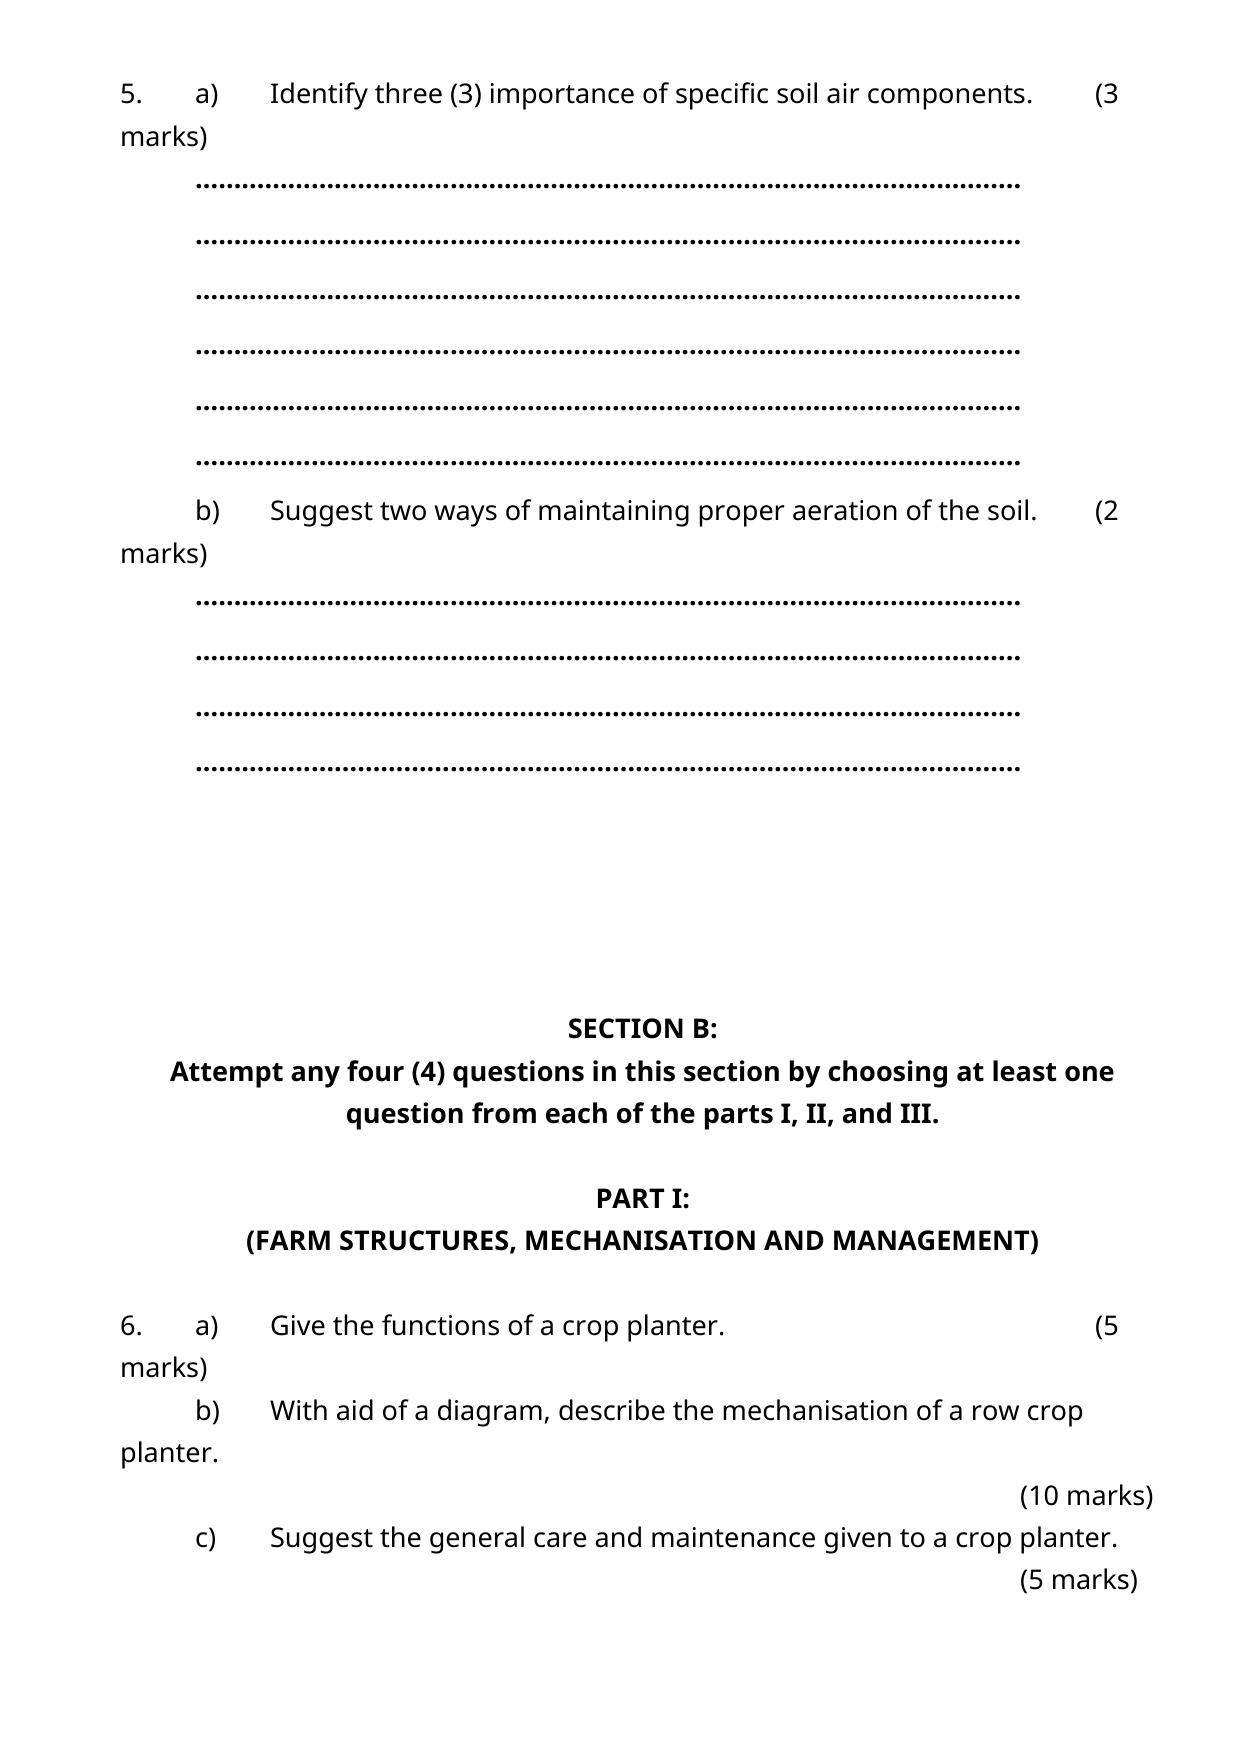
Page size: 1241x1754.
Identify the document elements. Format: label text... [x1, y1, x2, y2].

text …………………………………………………………………………………………..... [120, 215, 1165, 252]
text SECTION B: [120, 1010, 1165, 1047]
text …………………………………………………………………………………………..... [120, 436, 1165, 473]
text c) Suggest the general care and maintenance given to a crop planter. [120, 1518, 1165, 1555]
text b) Suggest two ways of maintaining proper aeration of the soil. (2 marks) [120, 492, 1165, 571]
text …………………………………………………………………………………………..... [120, 632, 1165, 669]
text …………………………………………………………………………………………..... [120, 742, 1165, 779]
text (5 marks) [120, 1561, 1165, 1598]
text …………………………………………………………………………………………..... [120, 687, 1165, 724]
text …………………………………………………………………………………………..... [120, 381, 1165, 418]
text …………………………………………………………………………………………..... [120, 160, 1165, 197]
text …………………………………………………………………………………………..... [120, 326, 1165, 363]
text …………………………………………………………………………………………..... [120, 270, 1165, 307]
text …………………………………………………………………………………………..... [120, 576, 1165, 613]
text (FARM STRUCTURES, MECHANISATION AND MANAGEMENT) [120, 1222, 1165, 1258]
text (10 marks) [120, 1476, 1165, 1513]
text Attempt any four (4) questions in this section by choosing at least one question from each of the parts I, II, and III. [120, 1052, 1165, 1131]
text 5. a) Identify three (3) importance of specific soil air components. (3 marks) [120, 75, 1165, 154]
text PART I: [120, 1179, 1165, 1216]
text 6. a) Give the functions of a crop planter. (5 marks) [120, 1306, 1165, 1386]
text b) With aid of a diagram, describe the mechanisation of a row crop planter. [120, 1391, 1165, 1471]
